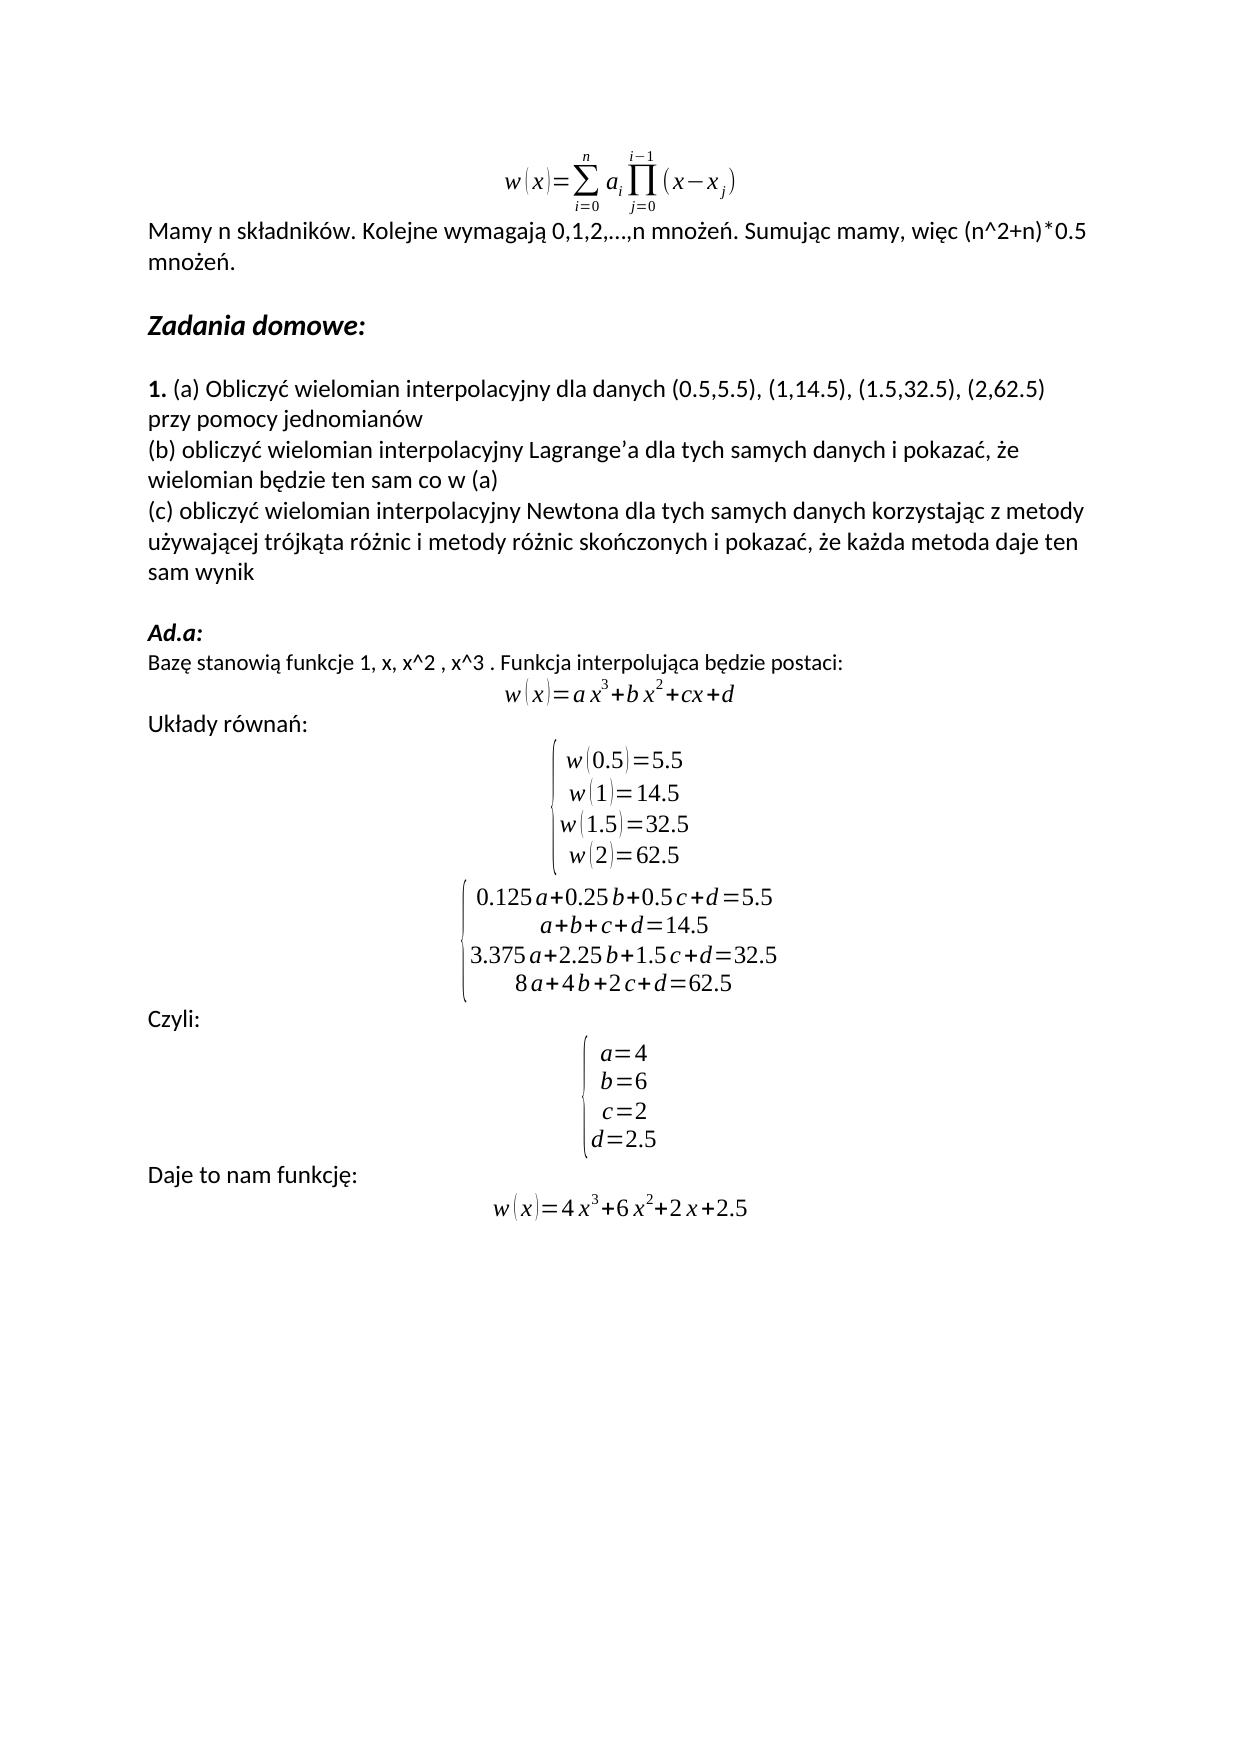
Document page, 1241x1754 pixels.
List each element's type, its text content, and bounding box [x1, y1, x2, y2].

text Daje to nam funkcję: [148, 1159, 1093, 1190]
text 1. (a) Obliczyć wielomian interpolacyjny dla danych (0.5,5.5), (1,14.5), (1.5,32.5), (2,62.5) przy pomocy jednomianów [148, 373, 1093, 434]
text (b) obliczyć wielomian interpolacyjny Lagrange’a dla tych samych danych i pokazać, że wielomian będzie ten sam co w (a) [148, 434, 1093, 495]
text Czyli: [148, 1003, 1093, 1034]
text Zadania domowe: [148, 307, 1093, 342]
text Układy równań: [148, 708, 1093, 739]
text Ad.a: [148, 617, 1093, 648]
text Bazę stanowią funkcje 1, x, x^2 , x^3 . Funkcja interpolująca będzie postaci: [148, 648, 1093, 676]
text (c) obliczyć wielomian interpolacyjny Newtona dla tych samych danych korzystając z metody używającej trójkąta różnic i metody różnic skończonych i pokazać, że każda metoda daje ten sam wynik [148, 495, 1093, 587]
text Mamy n składników. Kolejne wymagają 0,1,2,…,n mnożeń. Sumując mamy, więc (n^2+n)*0.5 mnożeń. [148, 215, 1093, 276]
